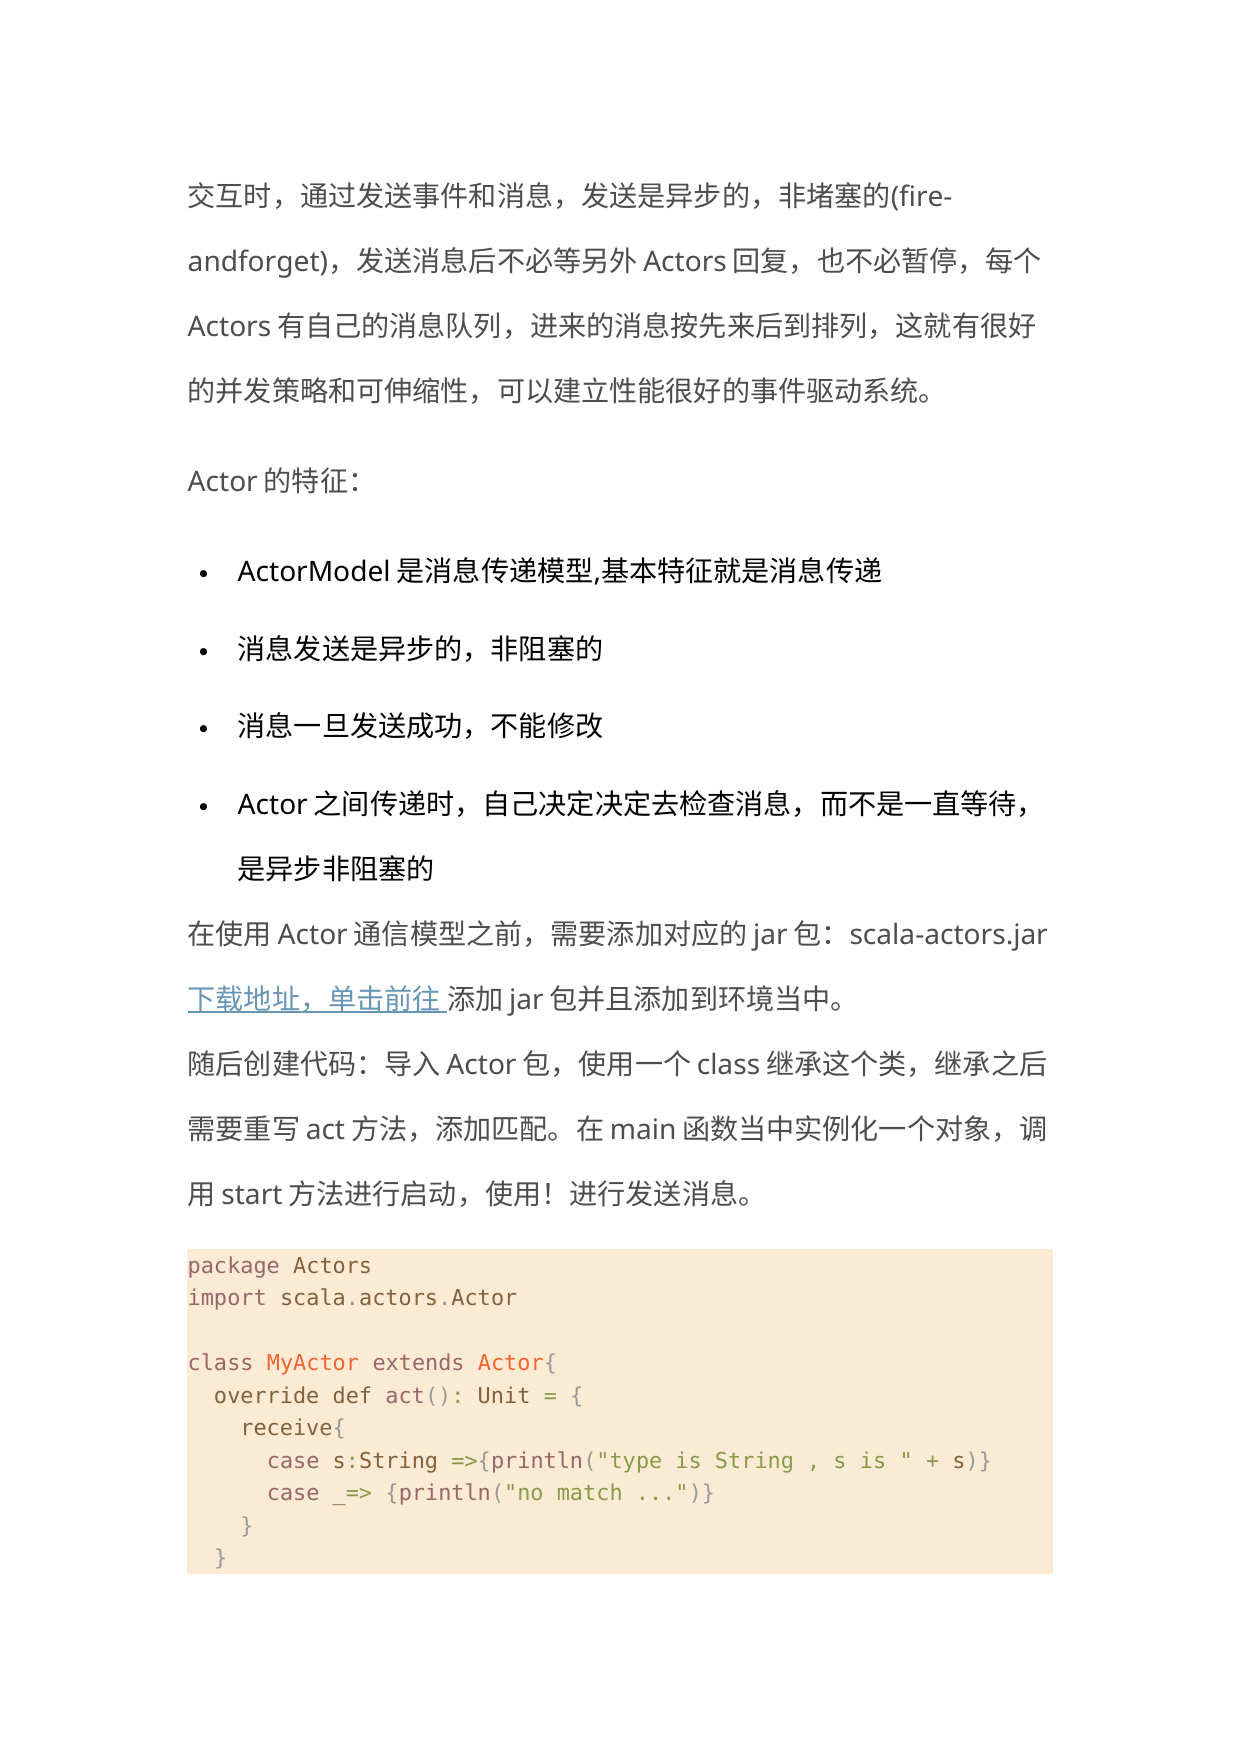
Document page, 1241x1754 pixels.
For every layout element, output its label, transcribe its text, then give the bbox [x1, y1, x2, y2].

text override def act(): Unit = { [187, 1379, 1053, 1412]
text case _=> {println("no match ...")} [187, 1477, 1053, 1509]
text 在使用Actor通信模型之前，需要添加对应的jar包：scala-actors.jar 下载地址，单击前往 添加jar包并且添加到环境当中。 [187, 899, 1053, 1029]
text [187, 162, 1053, 422]
text import scala.actors.Actor [187, 1282, 1053, 1314]
text 随后创建代码：导入Actor包，使用一个class继承这个类，继承之后需要重写act方法，添加匹配。在main函数当中实例化一个对象，调用start方法进行启动，使用！进行发送消息。 [187, 1029, 1053, 1224]
list Actor之间传递时，自己决定决定去检查消息，而不是一直等待，是异步非阻塞的 [200, 769, 1053, 899]
text Actor的特征： [187, 447, 1053, 512]
text } [187, 1542, 1053, 1574]
list ActorModel是消息传递模型,基本特征就是消息传递 [200, 537, 1053, 602]
text receive{ [187, 1412, 1053, 1444]
text class MyActor extends Actor{ [187, 1347, 1053, 1379]
text package Actors [187, 1249, 1053, 1282]
list 消息一旦发送成功，不能修改 [200, 692, 1053, 757]
list 消息发送是异步的，非阻塞的 [200, 614, 1053, 679]
text case s:String =>{println("type is String , s is " + s)} [187, 1444, 1053, 1477]
text } [187, 1509, 1053, 1542]
